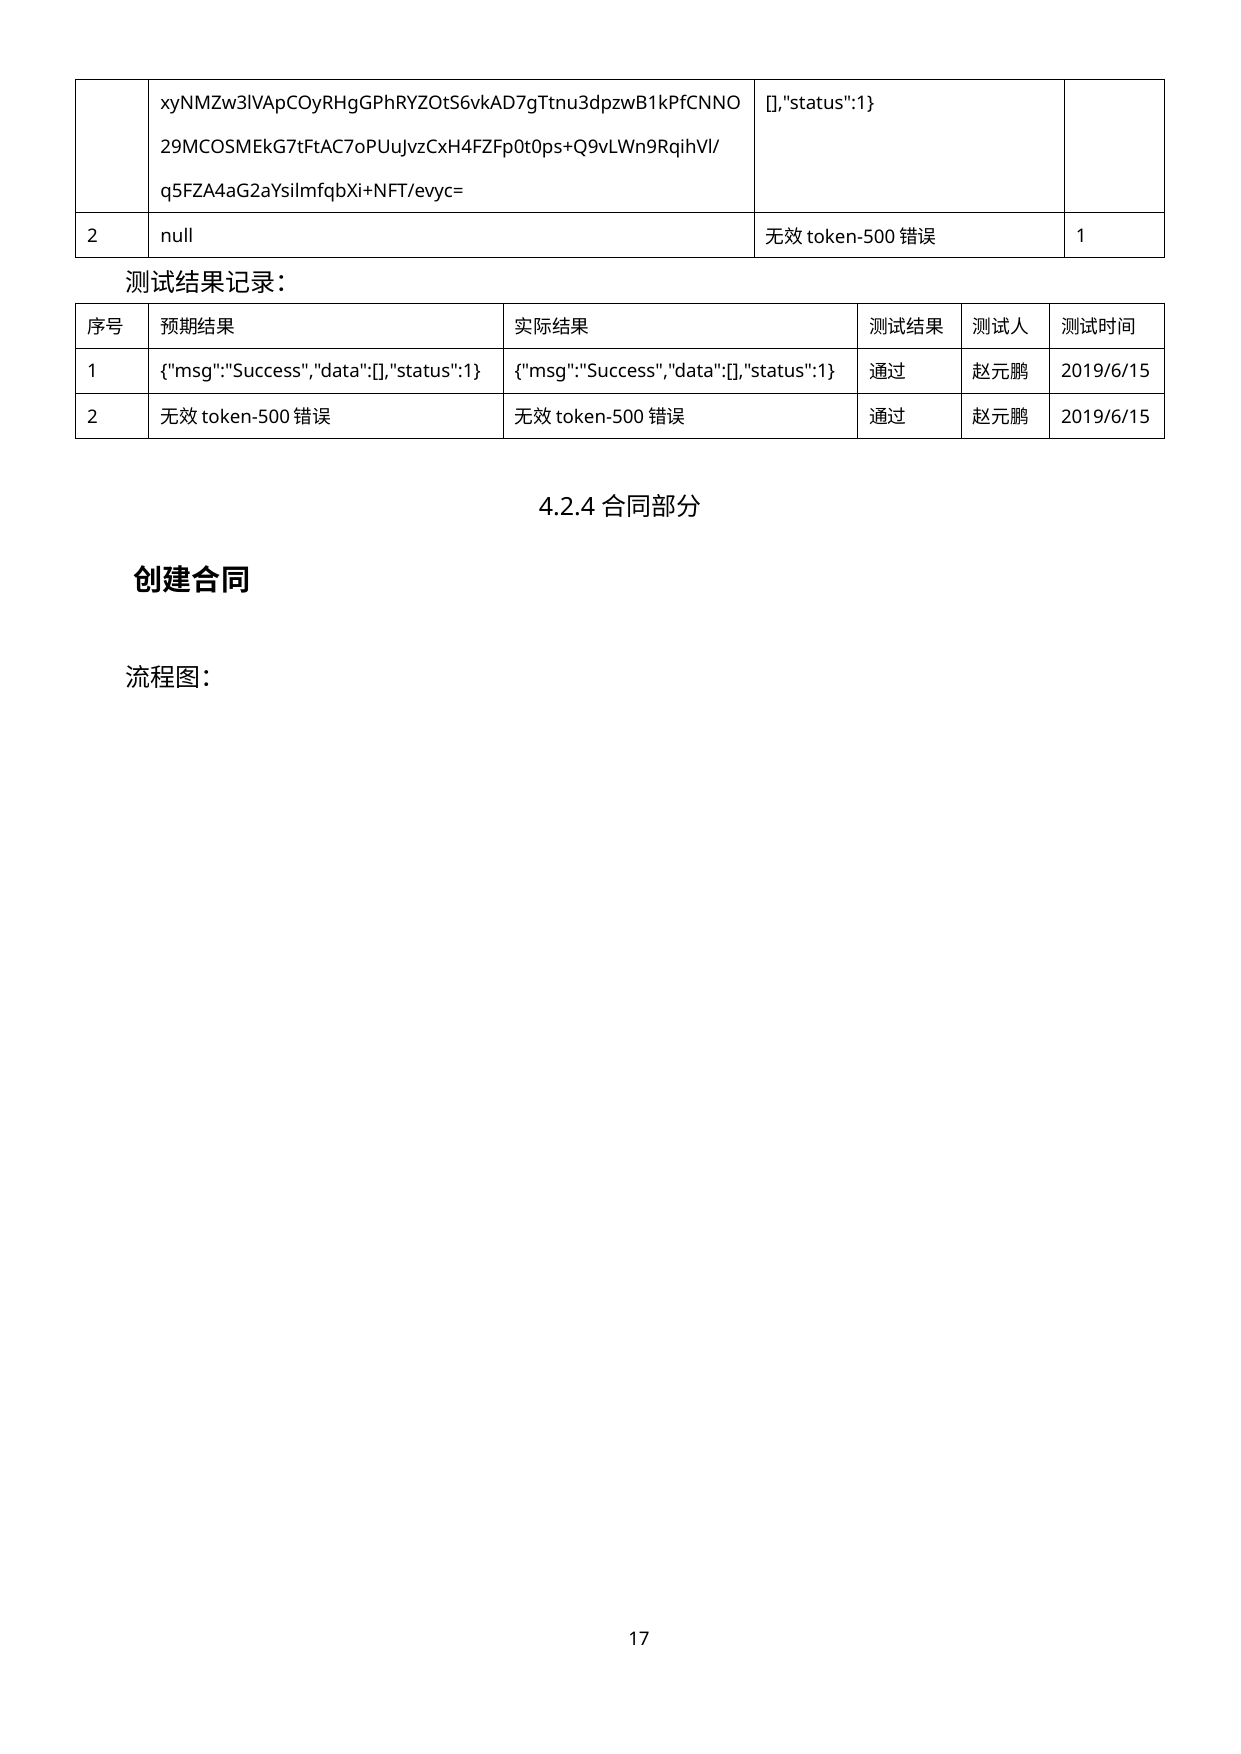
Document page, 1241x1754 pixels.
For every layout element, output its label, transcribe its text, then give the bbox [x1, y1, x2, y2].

table_header 实际结果 [504, 304, 857, 347]
table_header 测试时间 [1050, 304, 1164, 347]
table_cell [149, 80, 754, 212]
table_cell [755, 80, 1064, 212]
table_cell 无效token-500错误 [755, 213, 1064, 257]
text 流程图： [75, 654, 1165, 698]
table_header 序号 [76, 304, 148, 347]
table_cell 通过 [858, 349, 961, 393]
table_cell 2019/6/15 [1050, 394, 1164, 438]
subtitle 4.2.4 合同部分 [75, 483, 1165, 527]
table_header 测试人 [962, 304, 1049, 347]
table_cell 1 [1065, 213, 1164, 257]
table_cell 2 [76, 394, 148, 438]
table_cell 1 [76, 80, 148, 212]
table_cell 赵元鹏 [962, 349, 1049, 393]
table_cell 赵元鹏 [962, 394, 1049, 438]
table_cell 2019/6/15 [1050, 349, 1164, 393]
table_cell {"msg":"Success","data":[],"status":1} [504, 349, 857, 393]
table_cell 无效token-500错误 [504, 394, 857, 438]
subtitle 创建合同 [75, 556, 1165, 600]
table_header 预期结果 [149, 304, 503, 347]
table_cell null [149, 213, 754, 257]
table_cell 无效token-500错误 [149, 394, 503, 438]
table_cell {"msg":"Success","data":[],"status":1} [149, 349, 503, 393]
table_header 测试结果 [858, 304, 961, 347]
table_cell 2 [1065, 80, 1164, 212]
text 测试结果记录： [75, 258, 1165, 302]
table_cell 2 [76, 213, 148, 257]
table_cell 1 [76, 349, 148, 393]
table_cell 通过 [858, 394, 961, 438]
